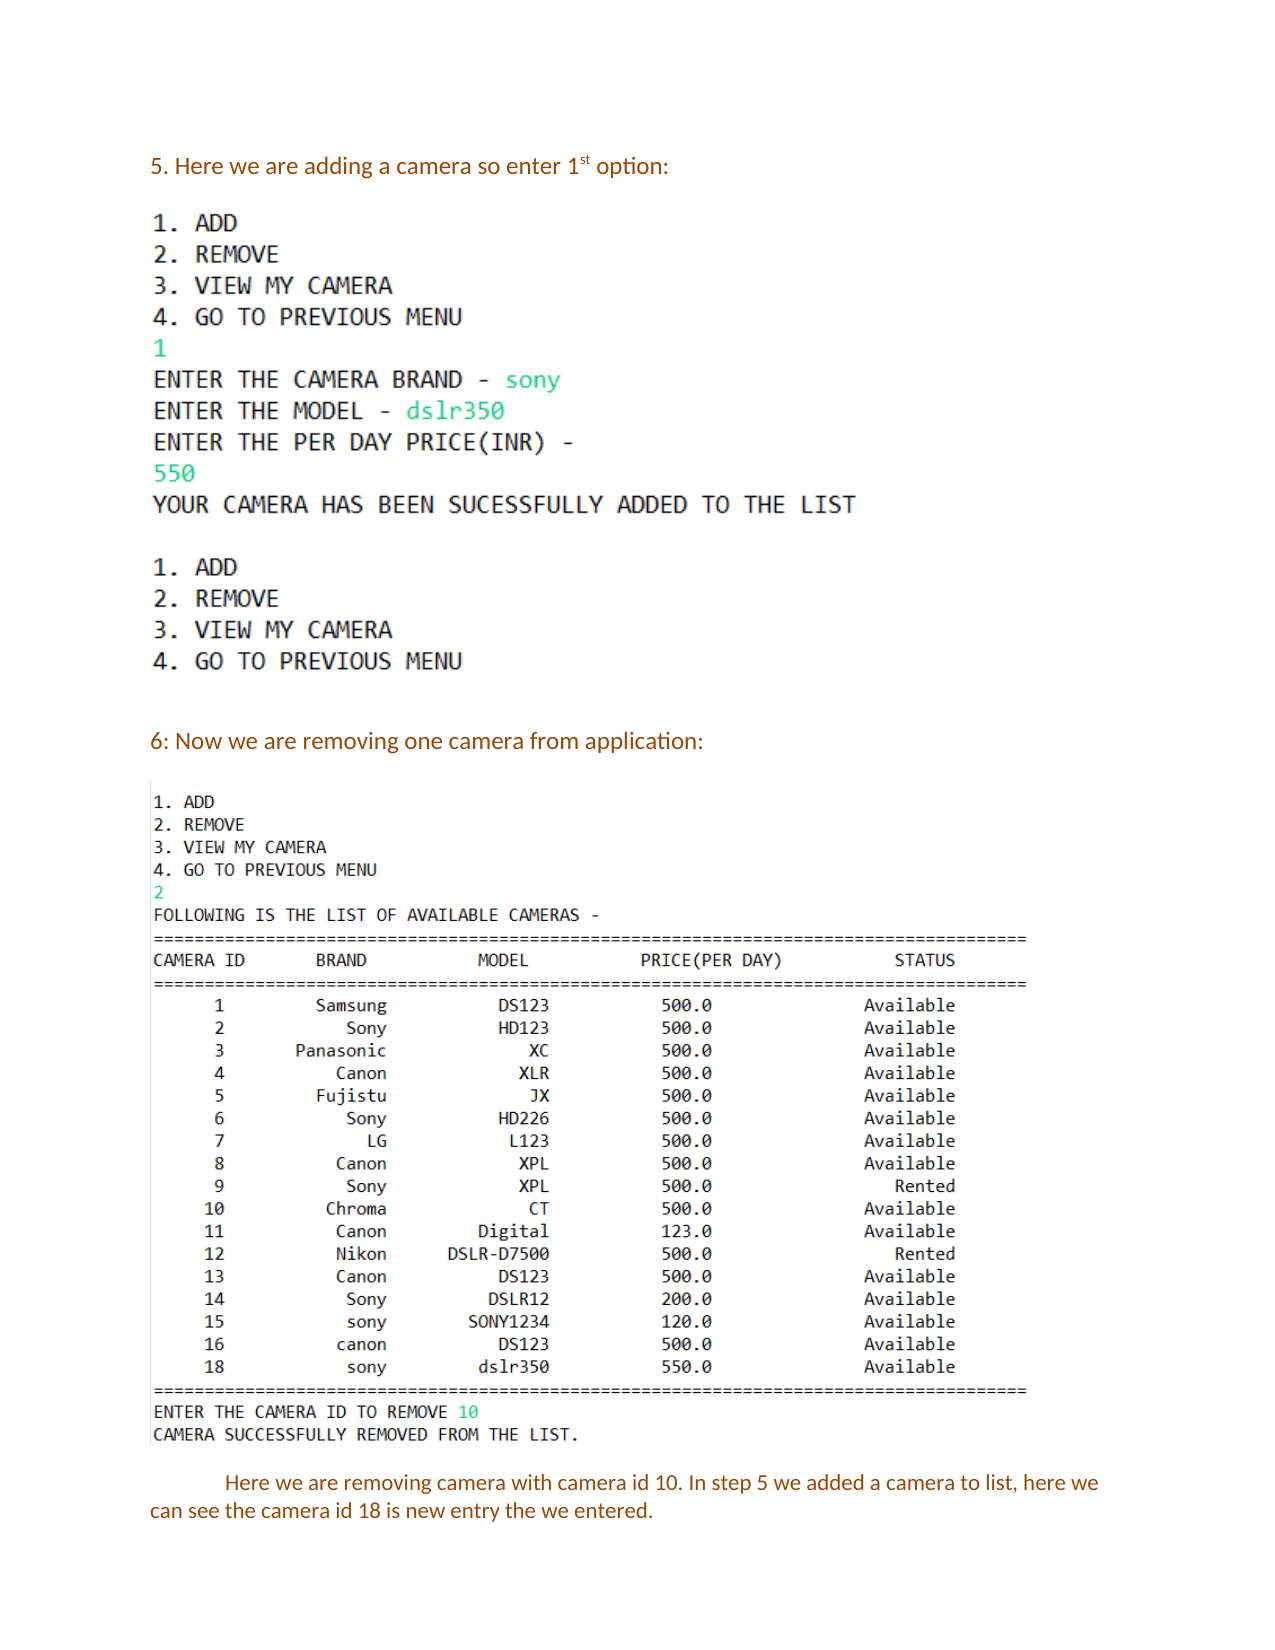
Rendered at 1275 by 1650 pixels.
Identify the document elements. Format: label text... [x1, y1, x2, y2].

picture [150, 781, 1125, 1444]
text Here we are removing camera with camera id 10. In step 5 we added a camera to list, here we can see the camera id 18 is new entry the we entered. [150, 1468, 1125, 1524]
text 5. Here we are adding a camera so enter 1st option: [150, 150, 1125, 181]
text 6: Now we are removing one camera from application: [150, 726, 1125, 756]
picture [150, 205, 897, 701]
